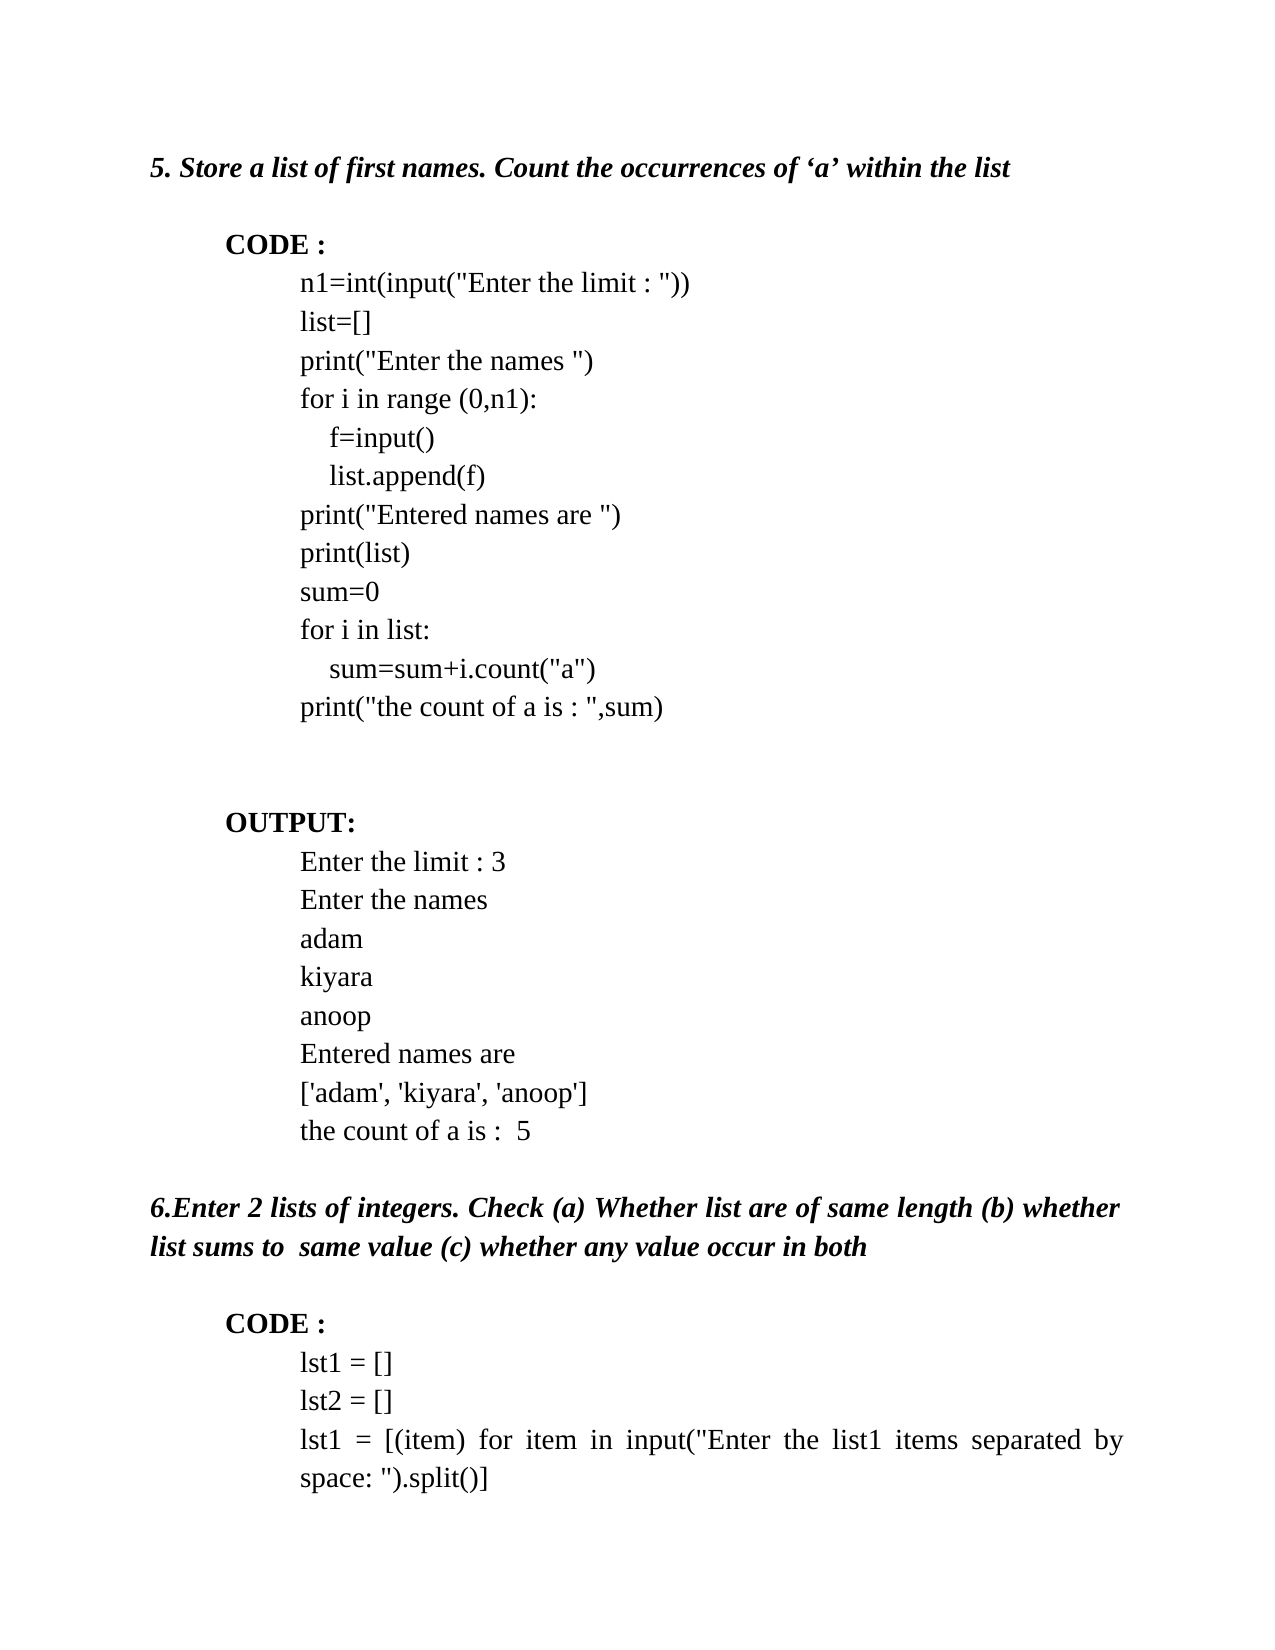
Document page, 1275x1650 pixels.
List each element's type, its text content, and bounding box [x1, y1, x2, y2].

text OUTPUT: [225, 805, 1125, 839]
text list=[] [300, 304, 1125, 338]
text Enter the names [300, 882, 1125, 916]
text anoop [300, 998, 1125, 1031]
text lst1 = [] [300, 1345, 1125, 1378]
text n1=int(input("Enter the limit : ")) [300, 266, 1125, 299]
text Entered names are [300, 1036, 1125, 1070]
text the count of a is : 5 [300, 1113, 1125, 1147]
text list.append(f) [300, 458, 1125, 492]
text print("the count of a is : ",sum) [300, 689, 1125, 723]
text CODE : [225, 227, 1125, 261]
text print("Entered names are ") [300, 497, 1125, 530]
text kiyara [300, 959, 1125, 993]
text 6.Enter 2 lists of integers. Check (a) Whether list are of same length (b) whether list sums to same value (c) whether any value occur in both [150, 1191, 1125, 1263]
text ['adam', 'kiyara', 'anoop'] [300, 1075, 1125, 1108]
text print(list) [300, 535, 1125, 569]
text lst2 = [] [300, 1383, 1125, 1417]
text CODE : [225, 1306, 1125, 1340]
text sum=sum+i.count("a") [300, 651, 1125, 684]
text for i in list: [300, 612, 1125, 646]
text sum=0 [300, 574, 1125, 607]
text 5. Store a list of first names. Count the occurrences of ‘a’ within the list [150, 150, 1125, 183]
text adam [300, 921, 1125, 954]
text for i in range (0,n1): [300, 381, 1125, 415]
text print("Enter the names ") [300, 343, 1125, 376]
text f=input() [300, 420, 1125, 453]
text lst1 = [(item) for item in input("Enter the list1 items separated by space: ").split()] [300, 1422, 1125, 1494]
text Enter the limit : 3 [300, 844, 1125, 877]
